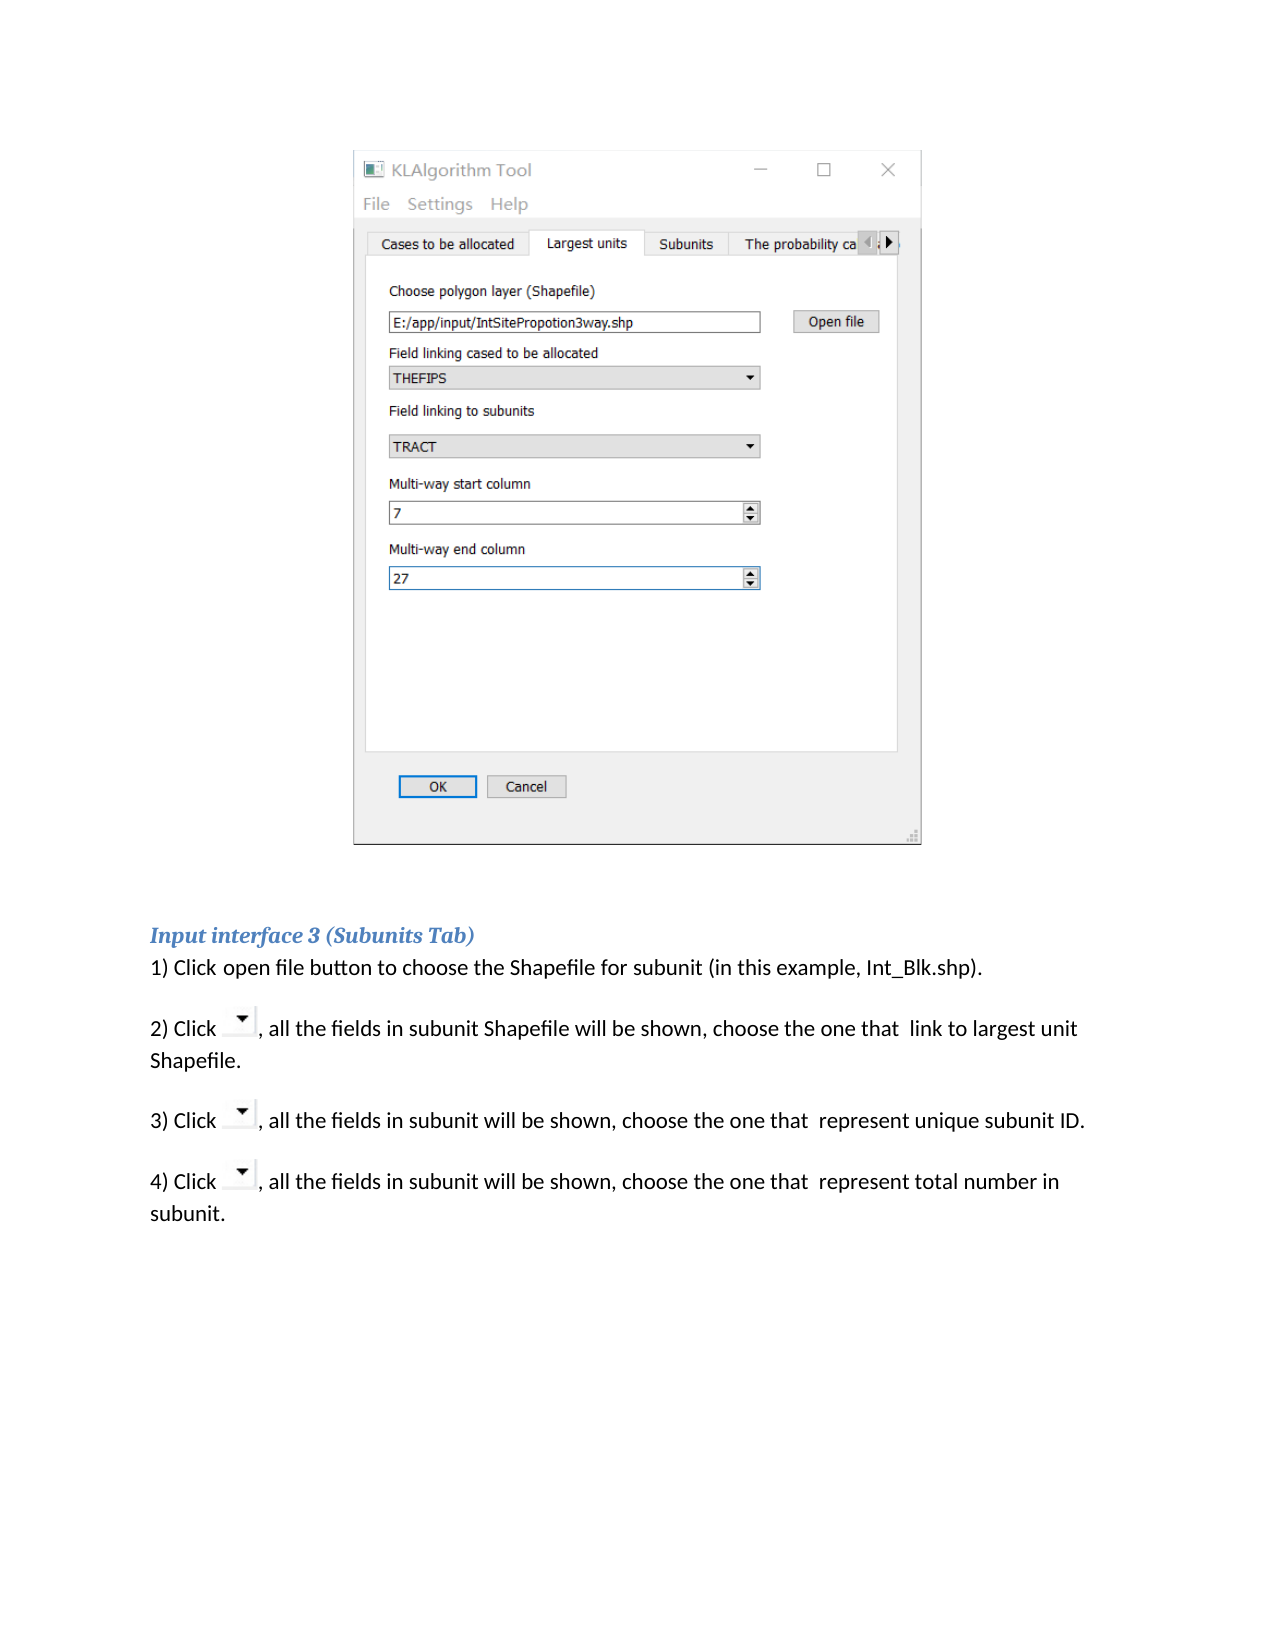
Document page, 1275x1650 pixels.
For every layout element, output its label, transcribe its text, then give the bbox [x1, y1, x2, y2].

picture [221, 1159, 258, 1190]
text 2) Click , all the fields in subunit Shapefile will be shown, choose the one that link to largest unit Shapefile. [150, 1007, 1125, 1074]
picture [353, 150, 922, 845]
picture [221, 1099, 258, 1129]
subtitle Input interface 3 (Subunits Tab) [150, 923, 1125, 950]
picture [221, 1006, 258, 1037]
text 1) Click open file button to choose the Shapefile for subunit (in this example, Int_Blk.shp). [150, 953, 1125, 982]
text 4) Click , all the fields in subunit will be shown, choose the one that represent total number in subunit. [150, 1160, 1125, 1227]
text 3) Click , all the fields in subunit will be shown, choose the one that represent unique subunit ID. [150, 1099, 1125, 1135]
